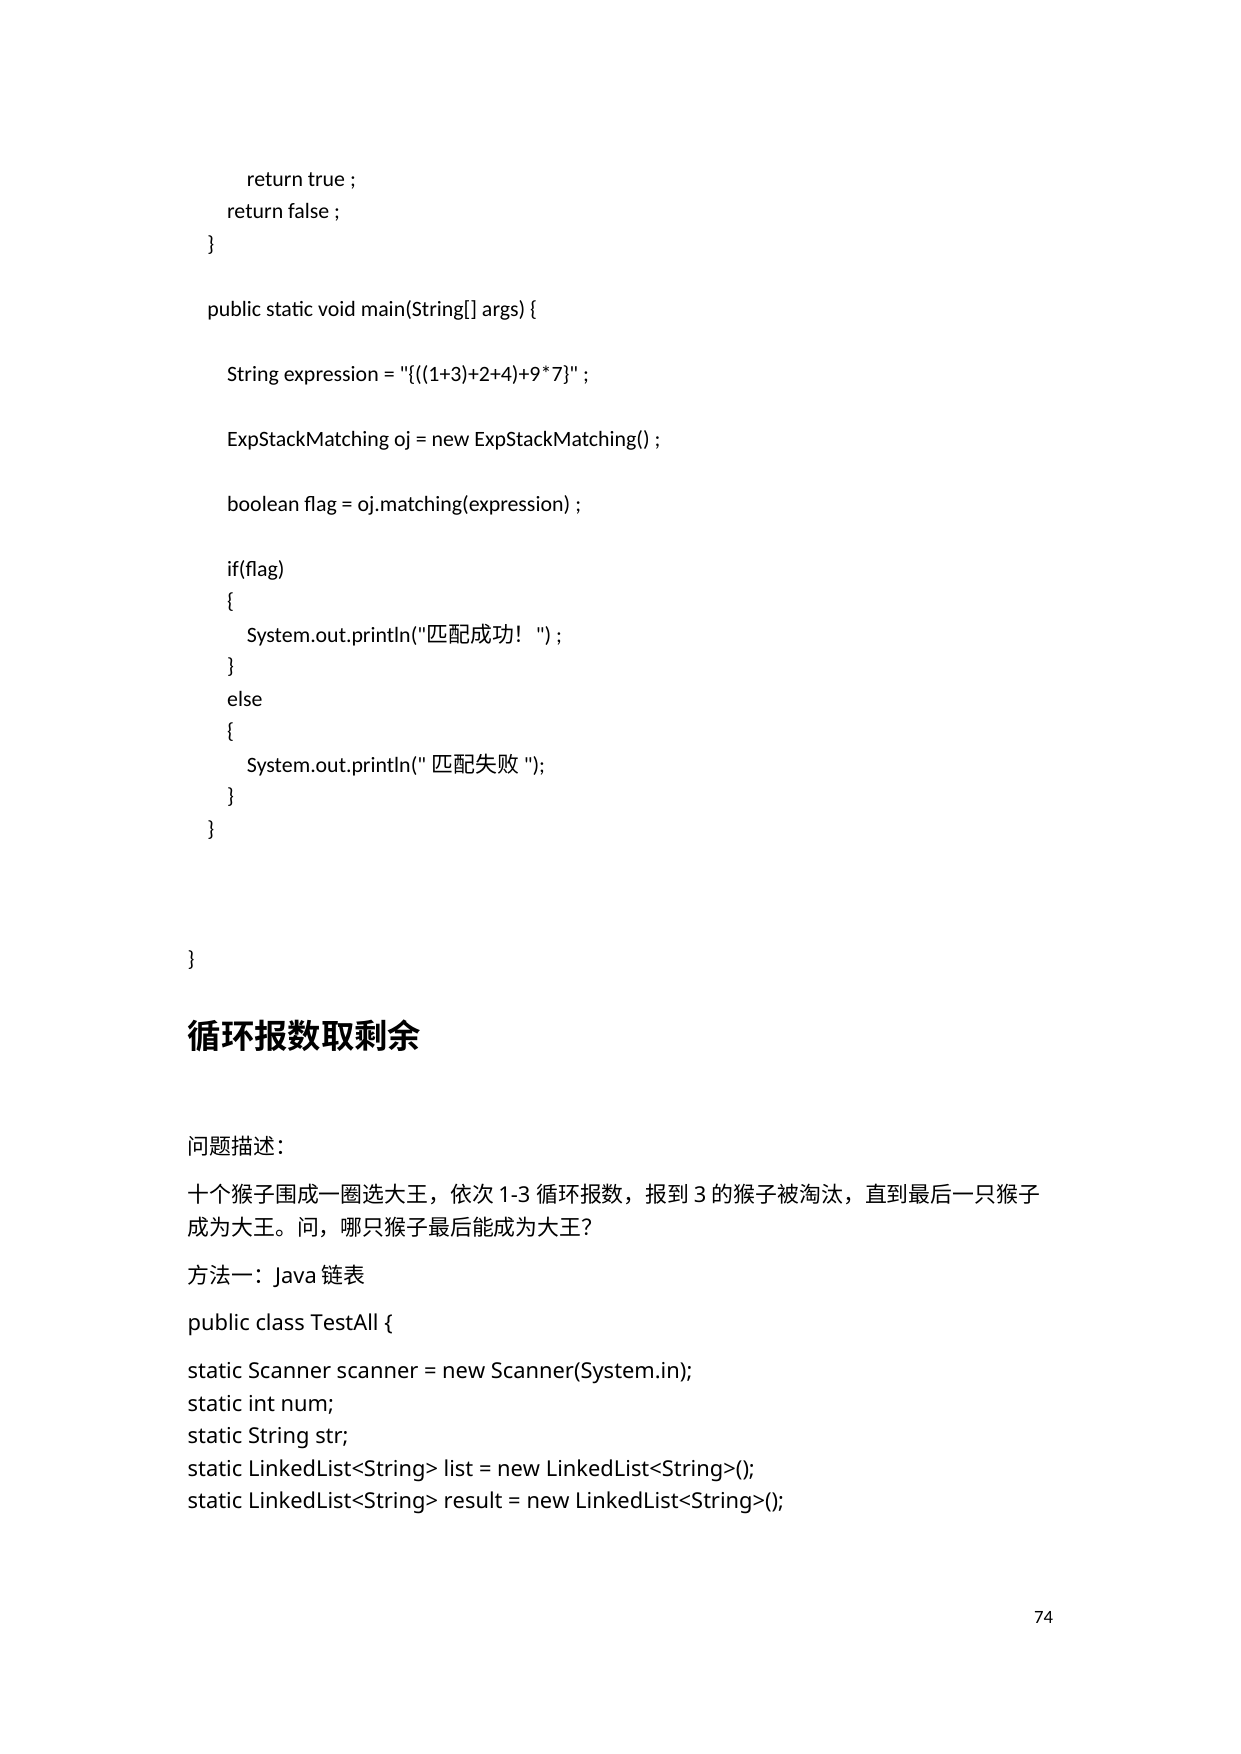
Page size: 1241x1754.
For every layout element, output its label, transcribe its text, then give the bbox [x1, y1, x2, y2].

text return false ; [187, 194, 1053, 227]
text public class TestAll { [187, 1306, 1053, 1338]
text } [187, 812, 1053, 844]
text public static void main(String[] args) { [187, 292, 1053, 324]
text else [187, 682, 1053, 714]
text { [187, 584, 1053, 617]
text static Scanner scanner = new Scanner(System.in); static int num; static String str; static LinkedList<String> list = new LinkedList<String>(); static LinkedList<String> result = new LinkedList<String>(); [187, 1354, 1053, 1516]
text String expression = "{((1+3)+2+4)+9*7}" ; [187, 357, 1053, 389]
text 十个猴子围成一圈选大王，依次1-3 循环报数，报到3 的猴子被淘汰，直到最后一只猴子成为大王。问，哪只猴子最后能成为大王？ [187, 1177, 1053, 1242]
text } [187, 227, 1053, 259]
text { [187, 714, 1053, 747]
text } [187, 779, 1053, 812]
text 问题描述： [187, 1129, 1053, 1161]
text boolean flag = oj.matching(expression) ; [187, 487, 1053, 519]
text System.out.println(" 匹配失败 "); [187, 747, 1053, 779]
text } [187, 649, 1053, 682]
text ExpStackMatching oj = new ExpStackMatching() ; [187, 422, 1053, 454]
text if(flag) [187, 552, 1053, 584]
text 方法一：Java链表 [187, 1257, 1053, 1290]
text return true ; [187, 162, 1053, 194]
text } [187, 942, 1053, 974]
subtitle 循环报数取剩余 [187, 1002, 1053, 1067]
text System.out.println("匹配成功！") ; [187, 617, 1053, 649]
